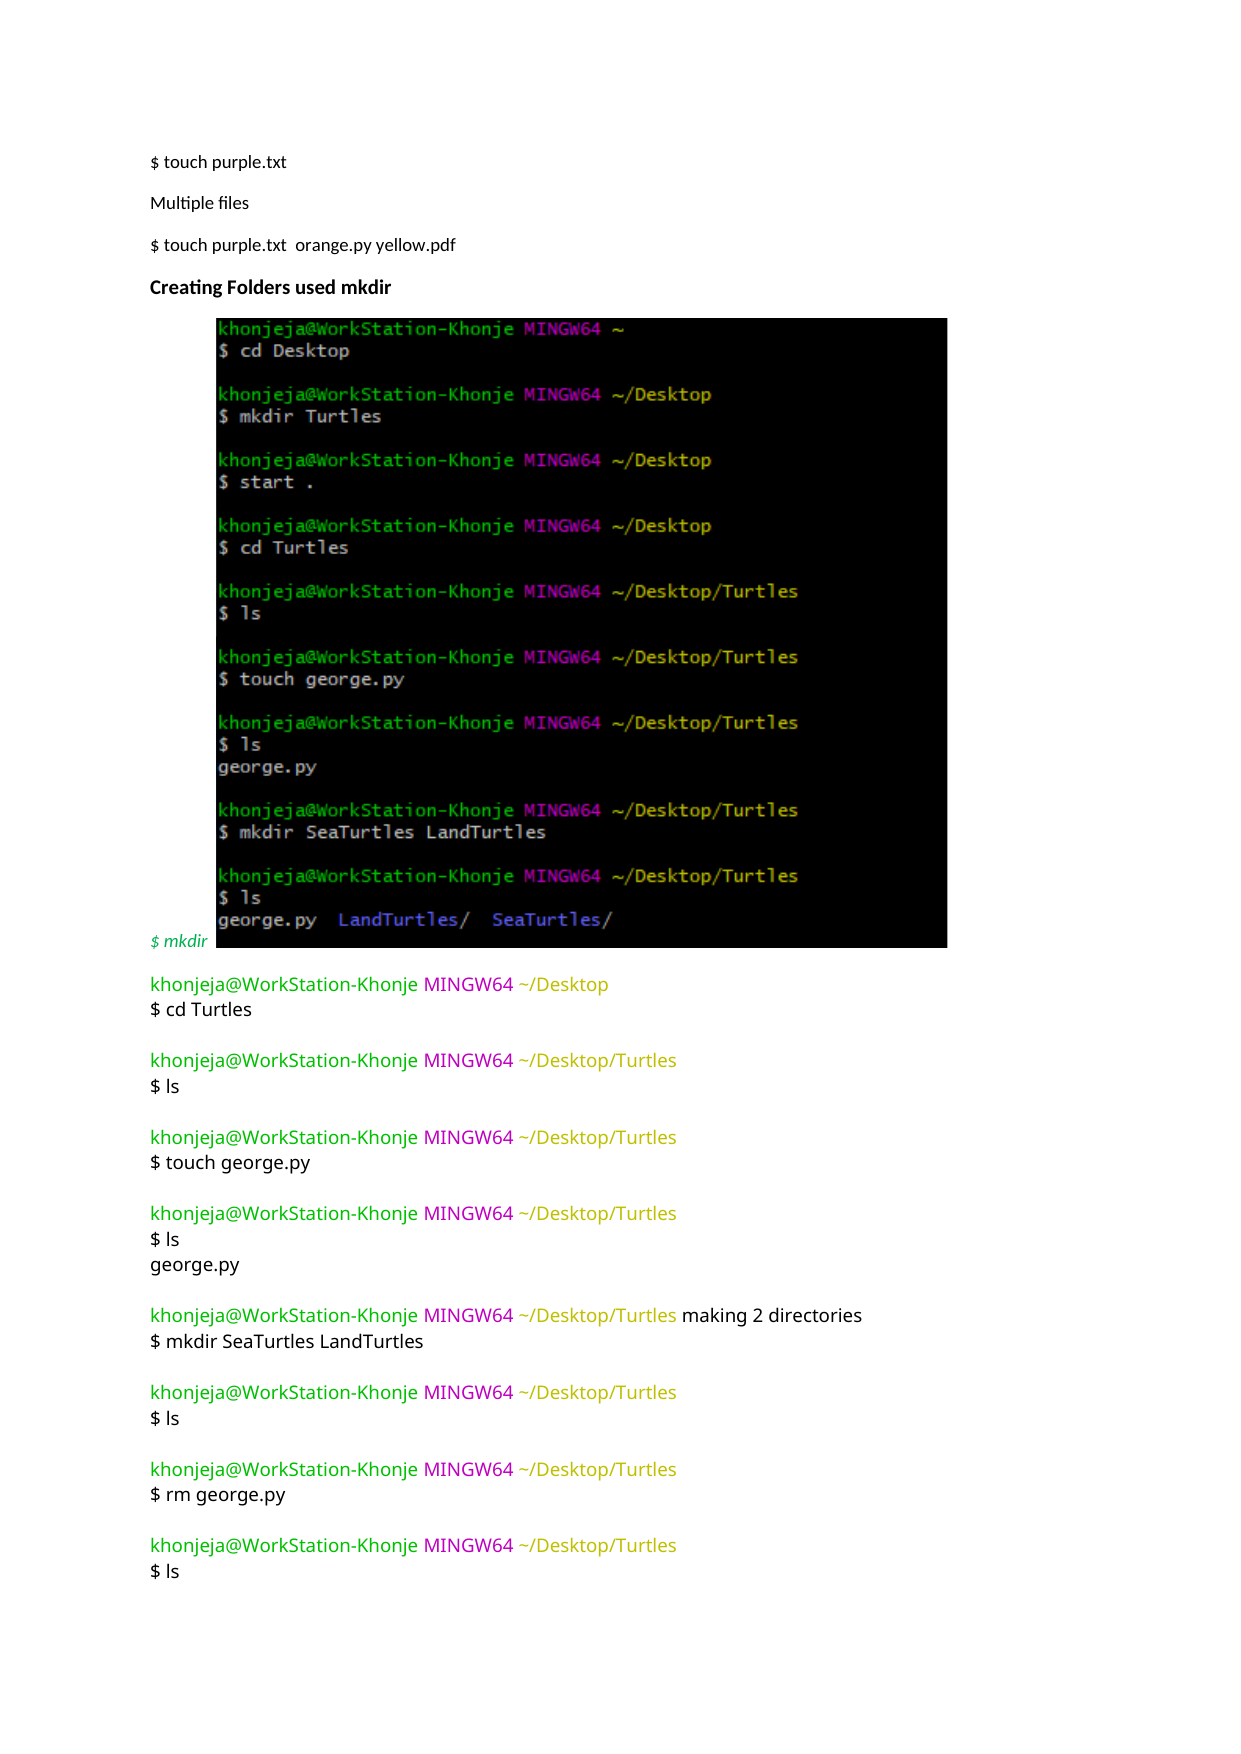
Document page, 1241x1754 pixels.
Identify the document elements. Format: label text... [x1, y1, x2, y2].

text $ rm george.py [150, 1481, 1090, 1507]
text $ touch george.py [150, 1150, 1090, 1175]
text $ cd Turtles [150, 997, 1090, 1022]
text $ mkdir [150, 318, 1090, 953]
text khonjeja@WorkStation-Khonje MINGW64 ~/Desktop [150, 971, 1090, 997]
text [150, 1379, 1090, 1405]
text Multiple files [150, 191, 1090, 214]
text khonjeja@WorkStation-Khonje MINGW64 ~/Desktop/Turtles [150, 1201, 1090, 1226]
text $ ls [150, 1073, 1090, 1099]
text $ ls [150, 1558, 1090, 1583]
text $ ls [150, 1405, 1090, 1430]
text $ ls [150, 1226, 1090, 1252]
text $ touch purple.txt [150, 150, 1090, 173]
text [150, 1456, 1090, 1481]
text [150, 1532, 1090, 1558]
text $ touch purple.txt orange.py yellow.pdf [150, 233, 1090, 256]
text khonjeja@WorkStation-Khonje MINGW64 ~/Desktop/Turtles making 2 directories [150, 1303, 1090, 1328]
text khonjeja@WorkStation-Khonje MINGW64 ~/Desktop/Turtles [150, 1124, 1090, 1150]
text Creating Folders used mkdir [150, 274, 1090, 299]
text $ mkdir SeaTurtles LandTurtles [150, 1328, 1090, 1354]
text george.py [150, 1252, 1090, 1277]
text khonjeja@WorkStation-Khonje MINGW64 ~/Desktop/Turtles [150, 1048, 1090, 1073]
